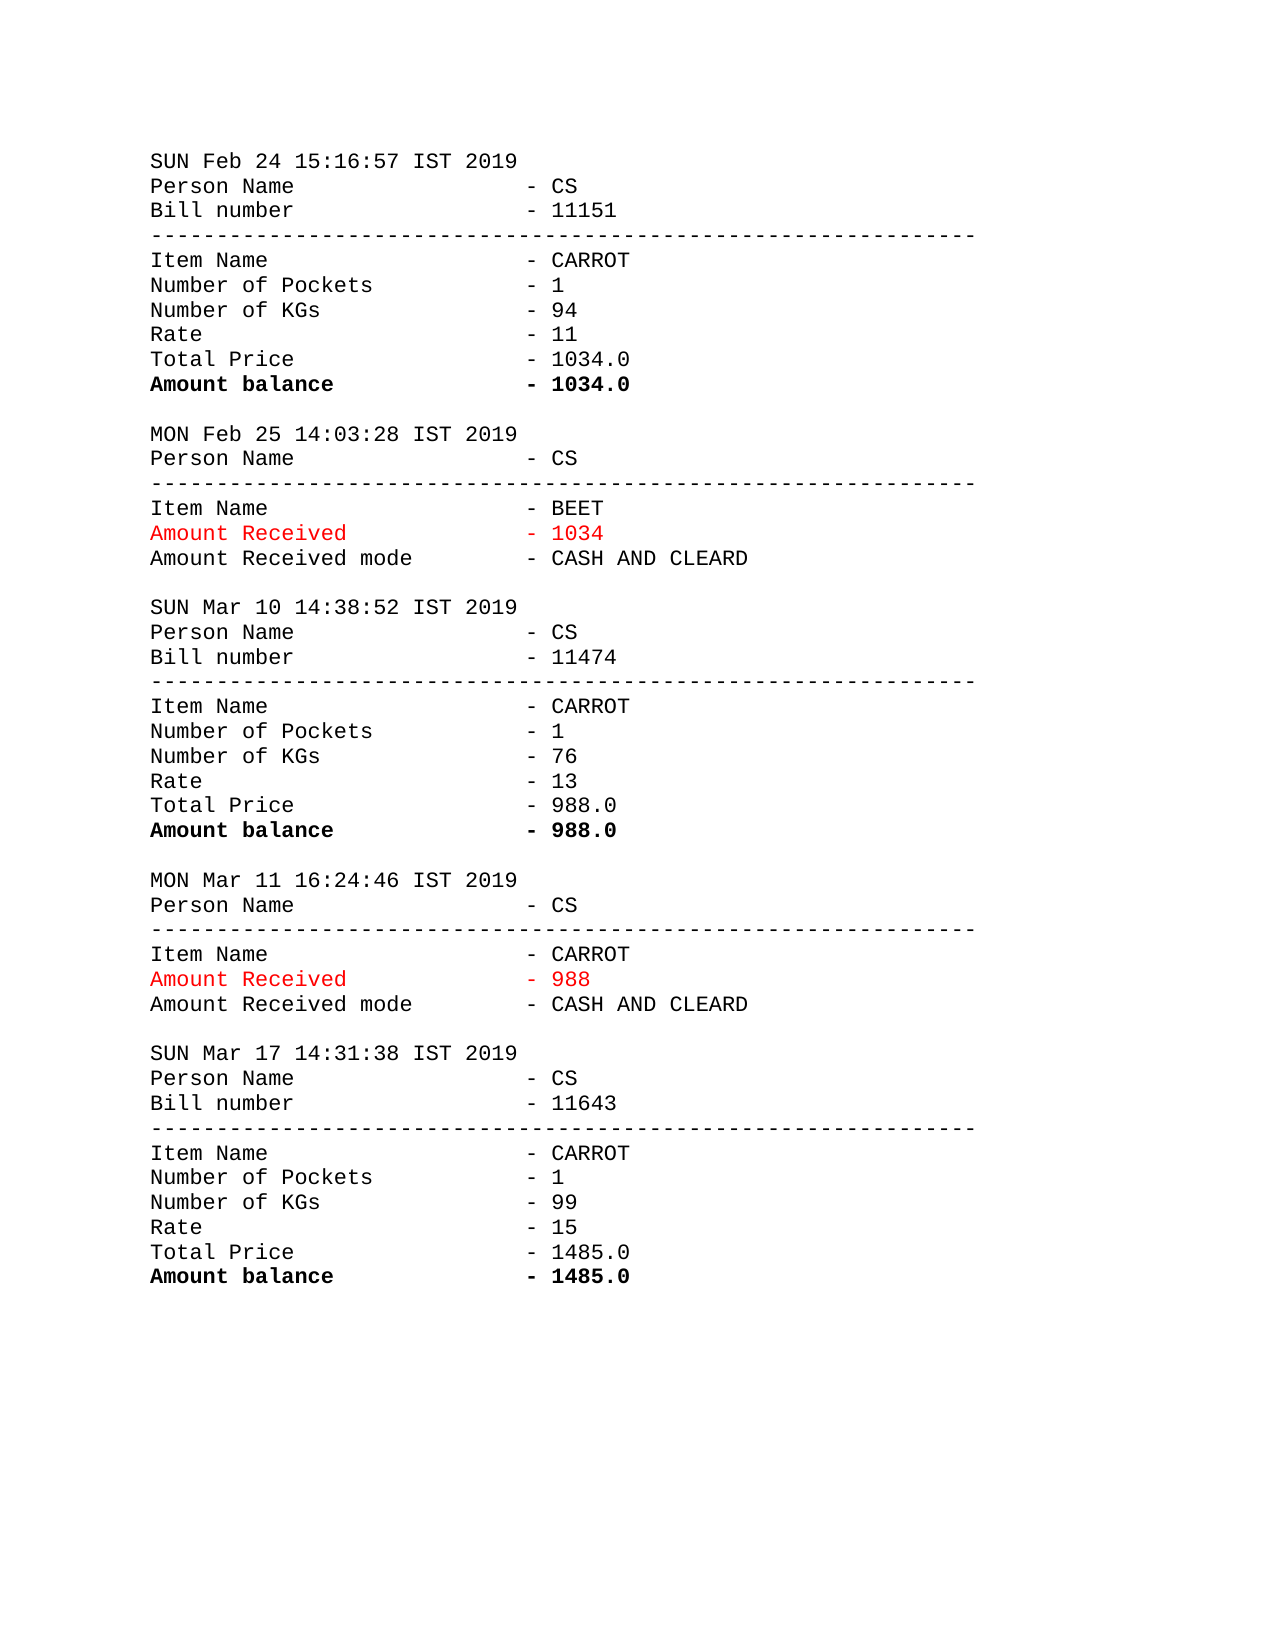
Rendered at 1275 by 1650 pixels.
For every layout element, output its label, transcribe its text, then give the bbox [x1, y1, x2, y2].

text Bill number - 11151 [150, 199, 1125, 224]
text Item Name - CARROT [150, 695, 1125, 720]
text Amount balance - 1485.0 [150, 1266, 1125, 1290]
text Number of KGs - 99 [150, 1191, 1125, 1216]
text Person Name - CS [150, 175, 1125, 199]
text SUN Feb 24 15:16:57 IST 2019 [150, 150, 1125, 175]
text Rate - 11 [150, 323, 1125, 348]
text Amount Received - 988 [150, 968, 1125, 993]
text Amount Received - 1034 [150, 522, 1125, 547]
text Item Name - CARROT [150, 249, 1125, 274]
text --------------------------------------------------------------- [150, 671, 1125, 695]
text Number of Pockets - 1 [150, 1166, 1125, 1191]
text Bill number - 11474 [150, 646, 1125, 671]
text Number of Pockets - 1 [150, 720, 1125, 745]
text Total Price - 1485.0 [150, 1241, 1125, 1266]
text Amount Received mode - CASH AND CLEARD [150, 993, 1125, 1018]
text Item Name - CARROT [150, 943, 1125, 968]
text MON Feb 25 14:03:28 IST 2019 [150, 423, 1125, 447]
text Amount balance - 1034.0 [150, 373, 1125, 398]
text SUN Mar 10 14:38:52 IST 2019 [150, 596, 1125, 621]
text Person Name - CS [150, 621, 1125, 646]
text Person Name - CS [150, 894, 1125, 918]
text --------------------------------------------------------------- [150, 472, 1125, 497]
text Total Price - 988.0 [150, 794, 1125, 819]
text Total Price - 1034.0 [150, 348, 1125, 373]
text Person Name - CS [150, 1067, 1125, 1092]
text Amount balance - 988.0 [150, 819, 1125, 844]
text Rate - 13 [150, 770, 1125, 794]
text --------------------------------------------------------------- [150, 918, 1125, 943]
text --------------------------------------------------------------- [150, 1117, 1125, 1142]
text Rate - 15 [150, 1216, 1125, 1241]
text Item Name - BEET [150, 497, 1125, 522]
text Person Name - CS [150, 447, 1125, 472]
text Amount Received mode - CASH AND CLEARD [150, 547, 1125, 571]
text Number of KGs - 94 [150, 299, 1125, 323]
text MON Mar 11 16:24:46 IST 2019 [150, 869, 1125, 894]
text Number of KGs - 76 [150, 745, 1125, 770]
text Number of Pockets - 1 [150, 274, 1125, 299]
text SUN Mar 17 14:31:38 IST 2019 [150, 1042, 1125, 1067]
text Bill number - 11643 [150, 1092, 1125, 1117]
text --------------------------------------------------------------- [150, 224, 1125, 249]
text Item Name - CARROT [150, 1142, 1125, 1166]
